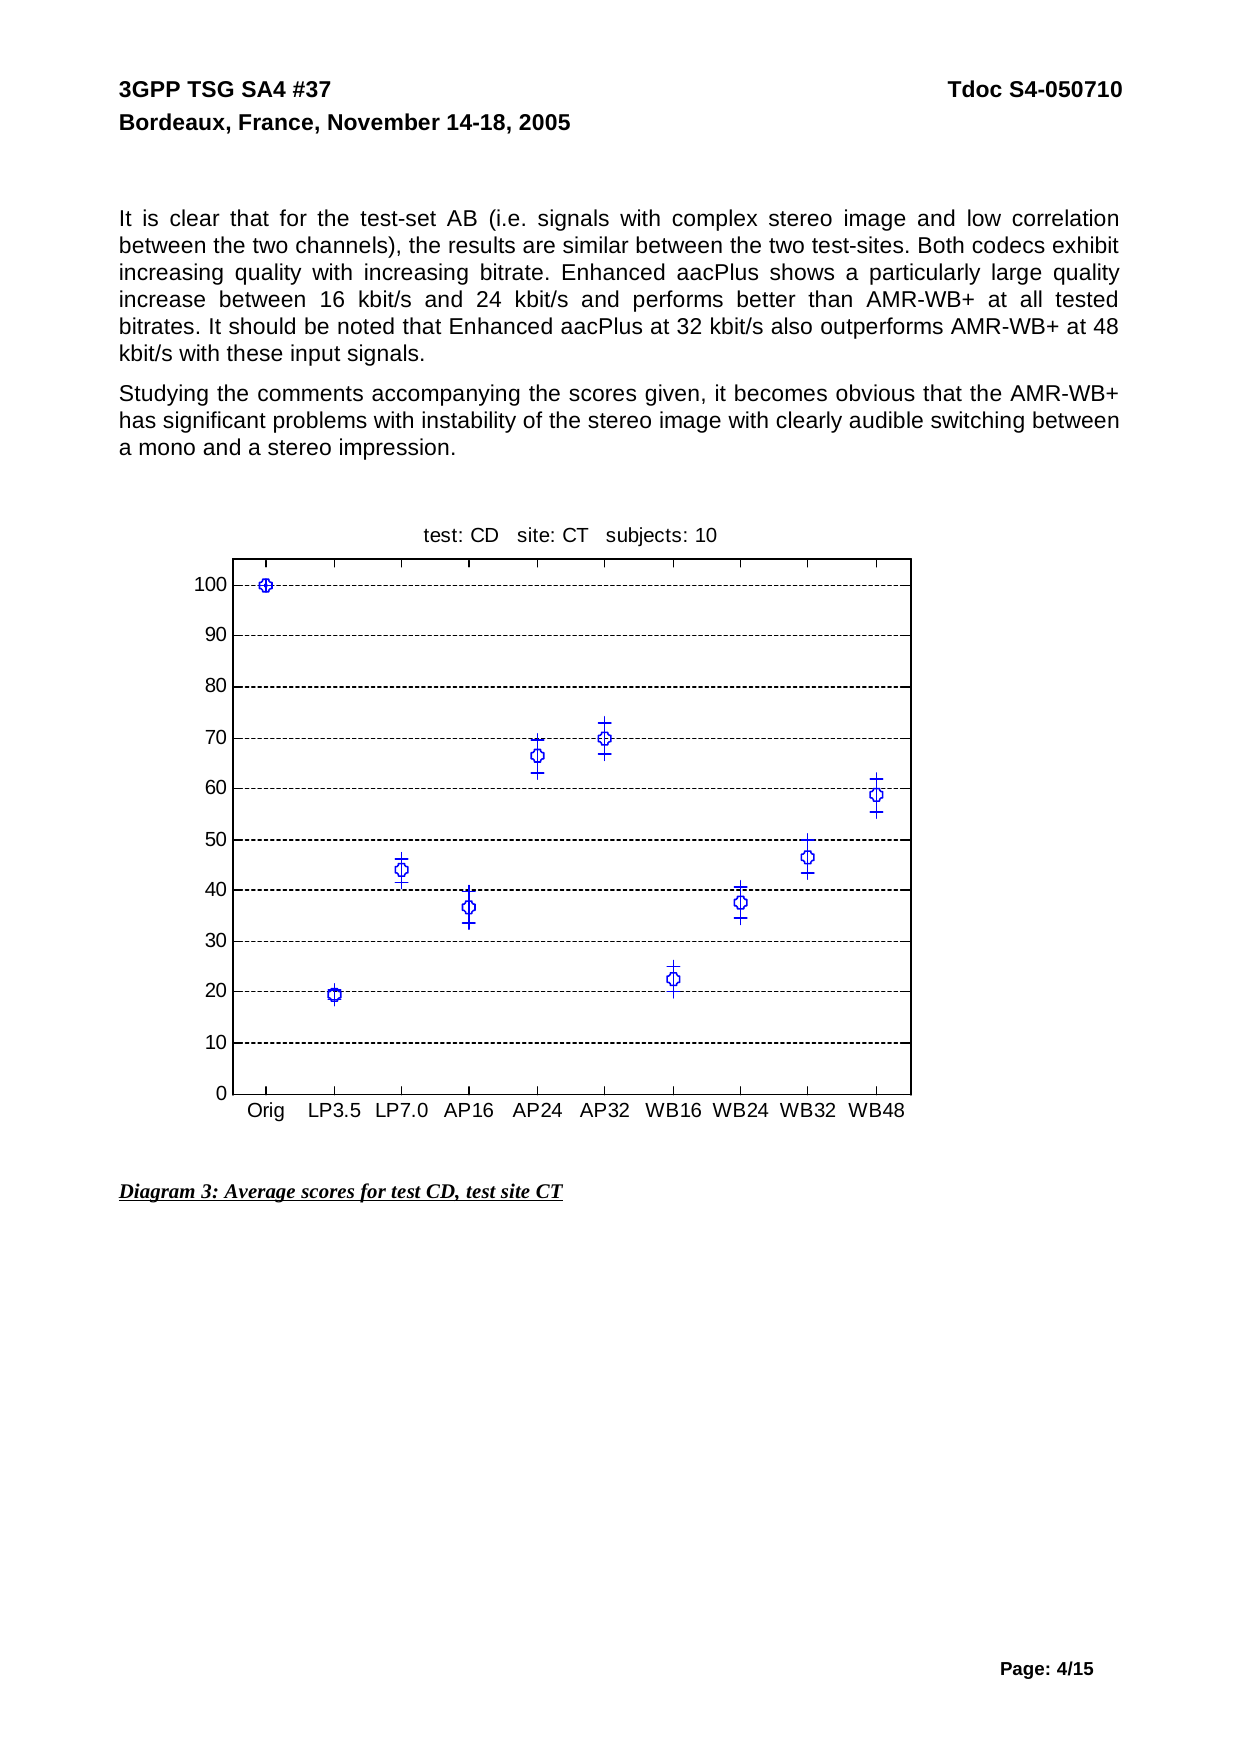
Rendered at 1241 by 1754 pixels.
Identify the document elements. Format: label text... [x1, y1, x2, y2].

text Diagram 3: Average scores for test CD, test site CT [119, 1179, 1121, 1203]
text Studying the comments accompanying the scores given, it becomes obvious that the AMR-WB+ has significant problems with instability of the stereo image with clearly audible switching between a mono and a stereo impression. [119, 379, 1121, 460]
text It is clear that for the test-set AB (i.e. signals with complex stereo image and low correlation between the two channels), the results are similar between the two test-sites. Both codecs exhibit increasing quality with increasing bitrate. Enhanced aacPlus shows a particularly large quality increase between 16 kbit/s and 24 kbit/s and performs better than AMR-WB+ at all tested bitrates. It should be noted that Enhanced aacPlus at 32 kbit/s also outperforms AMR-WB+ at 48 kbit/s with these input signals. [119, 204, 1121, 367]
